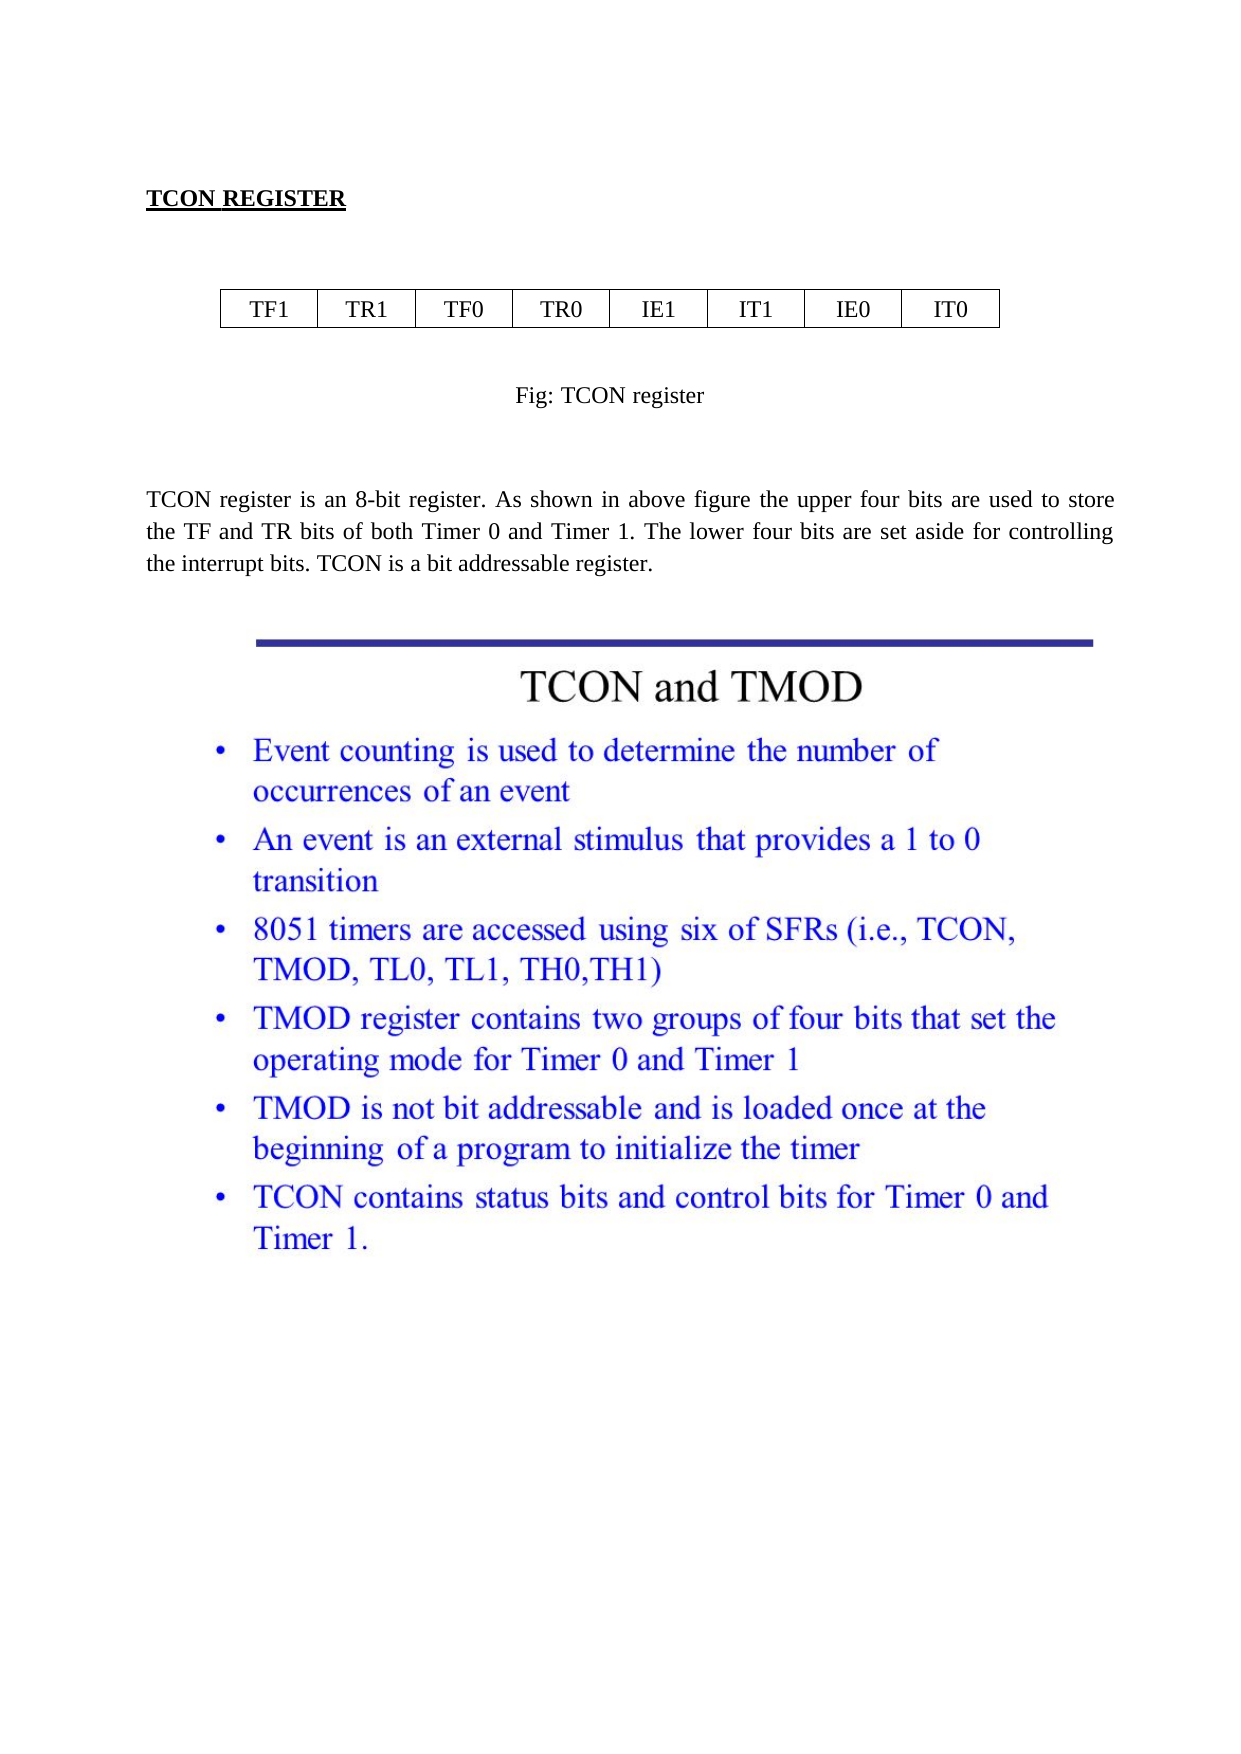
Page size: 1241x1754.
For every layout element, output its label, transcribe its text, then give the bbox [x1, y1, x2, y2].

table_header TF0 [416, 290, 512, 327]
table_header TR0 [513, 290, 609, 327]
text TCON register is an 8-bit register. As shown in above figure the upper four bits are used to store the TF and TR bits of both Timer 0 and Timer 1. The lower four bits are set aside for controlling the interrupt bits. TCON is a bit addressable register. [146, 485, 1114, 577]
subtitle TCON REGISTER [146, 184, 1138, 212]
picture [146, 613, 1161, 1375]
text Fig: TCON register [411, 381, 808, 408]
table_header TR1 [318, 290, 415, 327]
table_header IE1 [610, 290, 707, 327]
table_header IE0 [805, 290, 901, 327]
table_header IT1 [708, 290, 804, 327]
table_header TF1 [221, 290, 317, 327]
table_header IT0 [902, 290, 999, 327]
